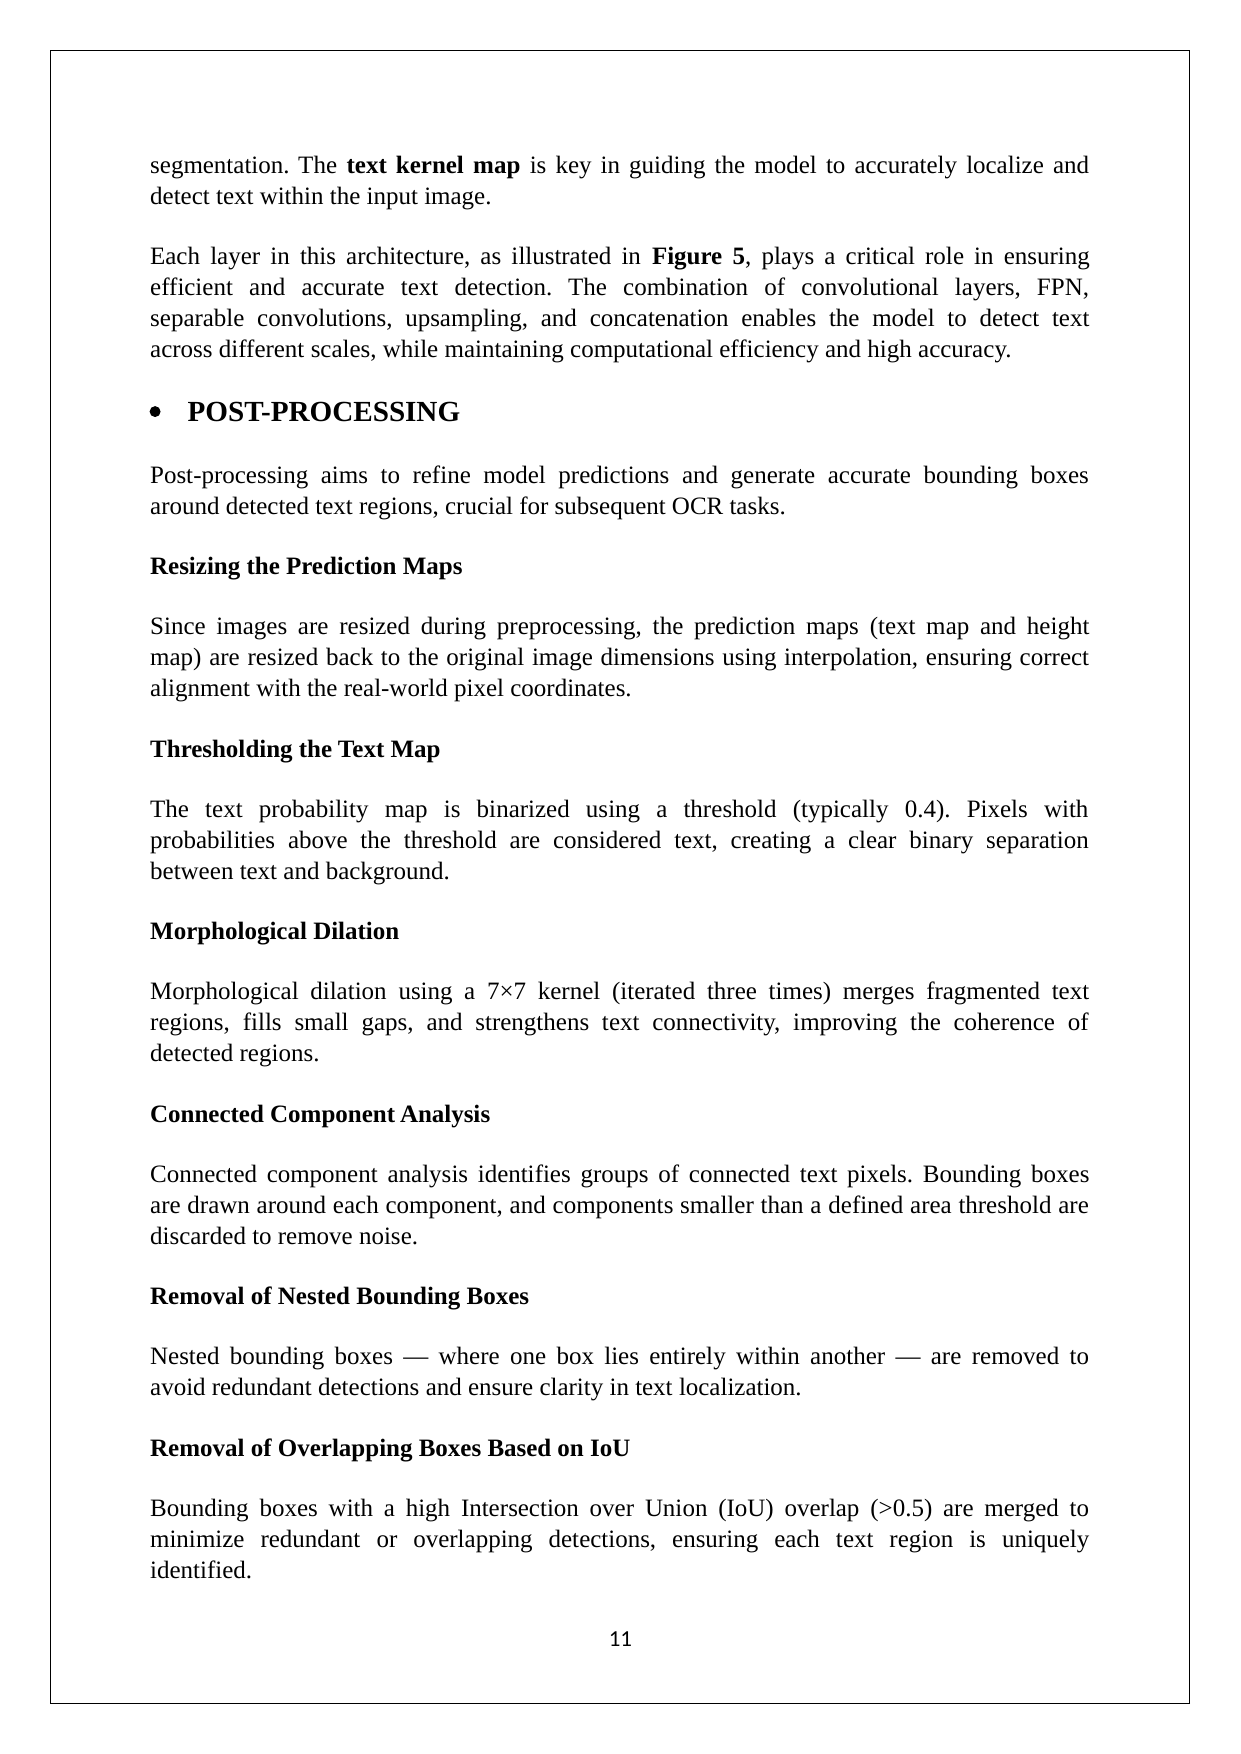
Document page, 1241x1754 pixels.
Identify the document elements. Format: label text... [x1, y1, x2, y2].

text Since images are resized during preprocessing, the prediction maps (text map and height map) are resized back to the original image dimensions using interpolation, ensuring correct alignment with the real-world pixel coordinates. [150, 611, 1090, 702]
text Bounding boxes with a high Intersection over Union (IoU) overlap (>0.5) are merged to minimize redundant or overlapping detections, ensuring each text region is uniquely identified. [150, 1493, 1090, 1584]
text Morphological dilation using a 7×7 kernel (iterated three times) merges fragmented text regions, fills small gaps, and strengthens text connectivity, improving the coherence of detected regions. [150, 976, 1090, 1067]
text The text probability map is binarized using a threshold (typically 0.4). Pixels with probabilities above the threshold are considered text, creating a clear binary separation between text and background. [150, 794, 1090, 885]
text Nested bounding boxes — where one box lies entirely within another — are removed to avoid redundant detections and ensure clarity in text localization. [150, 1341, 1090, 1401]
subtitle Thresholding the Text Map [150, 734, 1090, 762]
text Each layer in this architecture, as illustrated in Figure 5, plays a critical role in ensuring efficient and accurate text detection. The combination of convolutional layers, FPN, separable convolutions, upsampling, and concatenation enables the model to detect text across different scales, while maintaining computational efficiency and high accuracy. [150, 241, 1090, 363]
subtitle POST-PROCESSING [150, 394, 1090, 428]
subtitle Morphological Dilation [150, 916, 1090, 945]
subtitle Resizing the Prediction Maps [150, 551, 1090, 580]
subtitle Removal of Nested Bounding Boxes [150, 1281, 1090, 1310]
text Post-processing aims to refine model predictions and generate accurate bounding boxes around detected text regions, crucial for subsequent OCR tasks. [150, 460, 1090, 520]
subtitle Removal of Overlapping Boxes Based on IoU [150, 1433, 1090, 1461]
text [150, 150, 1090, 210]
text Connected component analysis identifies groups of connected text pixels. Bounding boxes are drawn around each component, and components smaller than a defined area threshold are discarded to remove noise. [150, 1159, 1090, 1250]
subtitle Connected Component Analysis [150, 1099, 1090, 1127]
